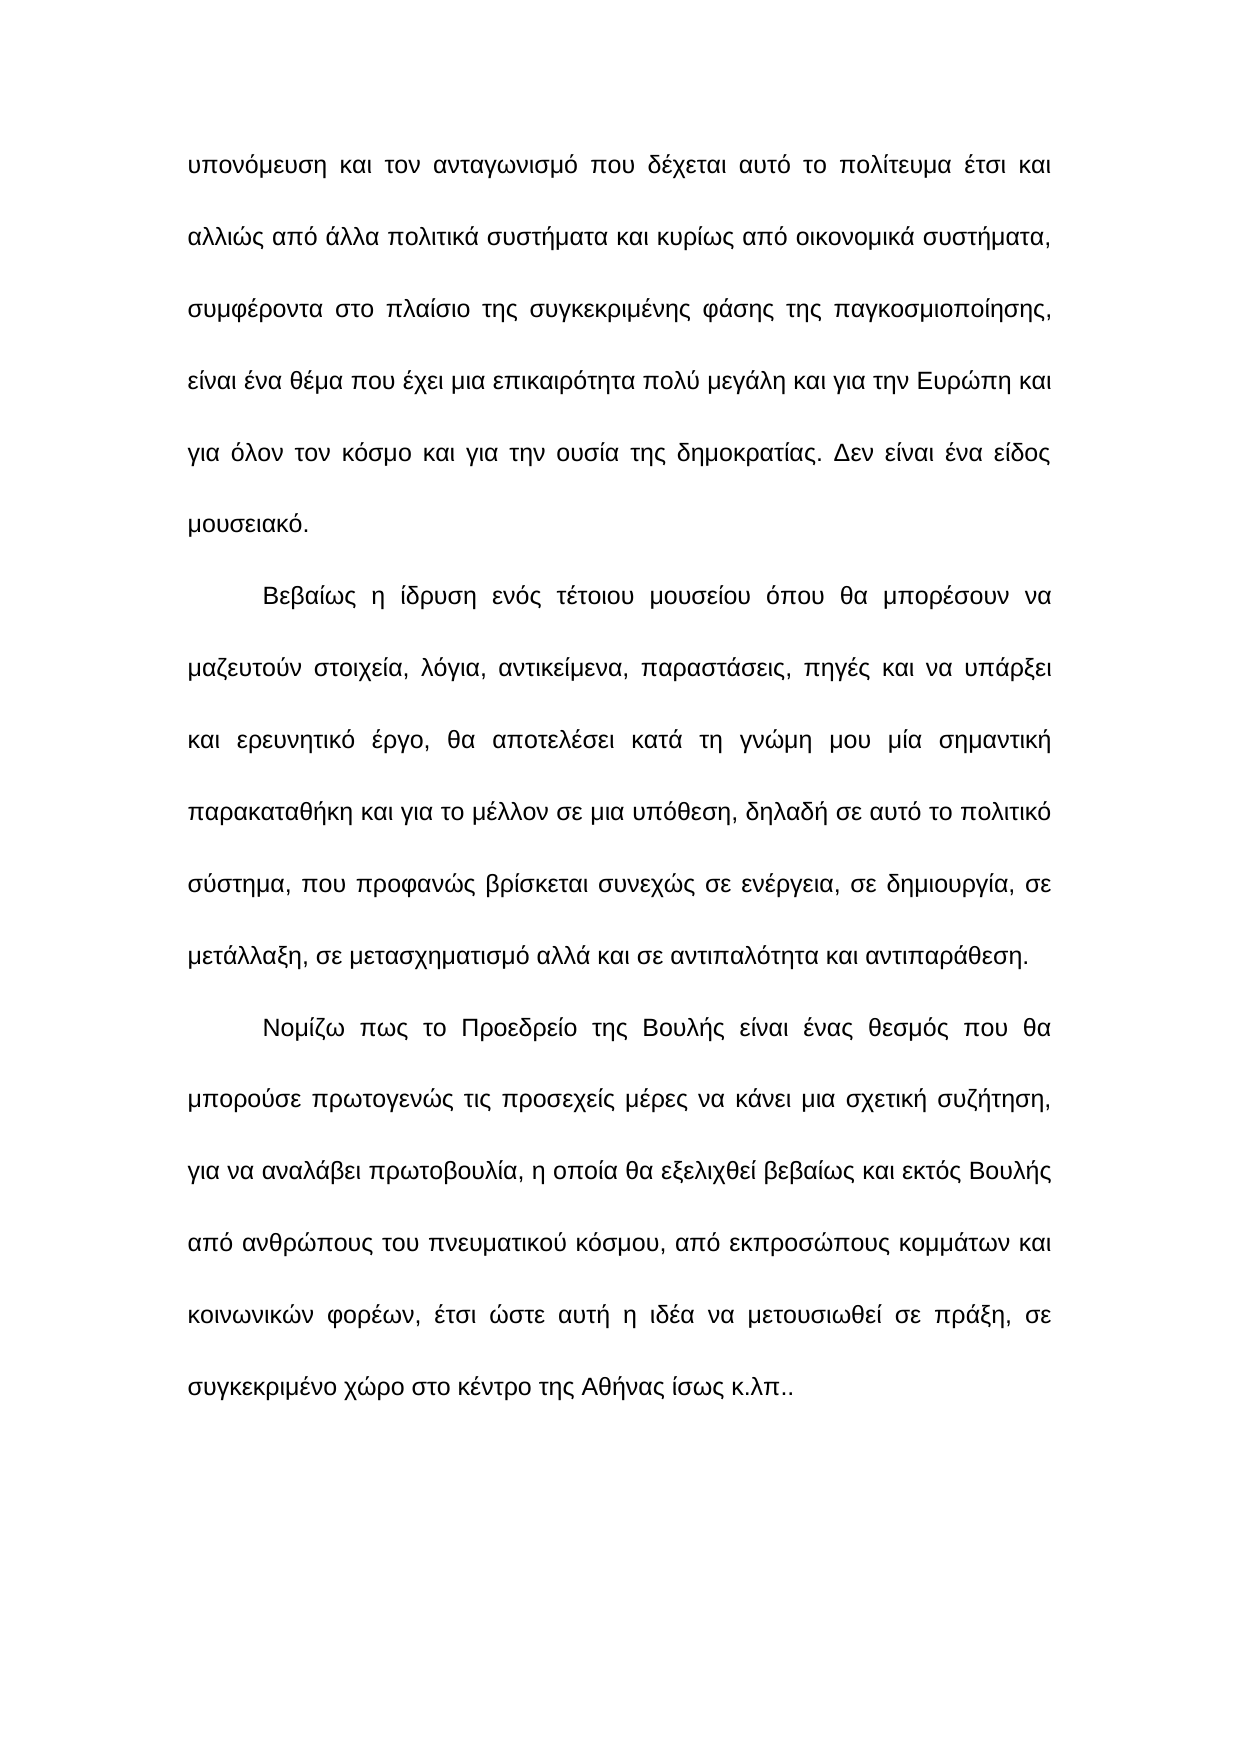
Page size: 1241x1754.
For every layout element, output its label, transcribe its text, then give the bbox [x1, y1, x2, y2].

text Βεβαίως η ίδρυση ενός τέτοιου μουσείου όπου θα μπορέσουν να μαζευτούν στοιχεία, λόγια, αντικείμενα, παραστάσεις, πηγές και να υπάρξει και ερευνητικό έργο, θα αποτελέσει κατά τη γνώμη μου μία σημαντική παρακαταθήκη και για το μέλλον σε μια υπόθεση, δηλαδή σε αυτό το πολιτικό σύστημα, που προφανώς βρίσκεται συνεχώς σε ενέργεια, σε δημιουργία, σε μετάλλαξη, σε μετασχηματισμό αλλά και σε αντιπαλότητα και αντιπαράθεση. [187, 581, 1053, 969]
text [187, 150, 1053, 538]
text Νομίζω πως το Προεδρείο της Βουλής είναι ένας θεσμός που θα μπορούσε πρωτογενώς τις προσεχείς μέρες να κάνει μια σχετική συζήτηση, για να αναλάβει πρωτοβουλία, η οποία θα εξελιχθεί βεβαίως και εκτός Βουλής από ανθρώπους του πνευματικού κόσμου, από εκπροσώπους κομμάτων και κοινωνικών φορέων, έτσι ώστε αυτή η ιδέα να μετουσιωθεί σε πράξη, σε συγκεκριμένο χώρο στο κέντρο της Αθήνας ίσως κ.λπ.. [187, 1012, 1053, 1401]
